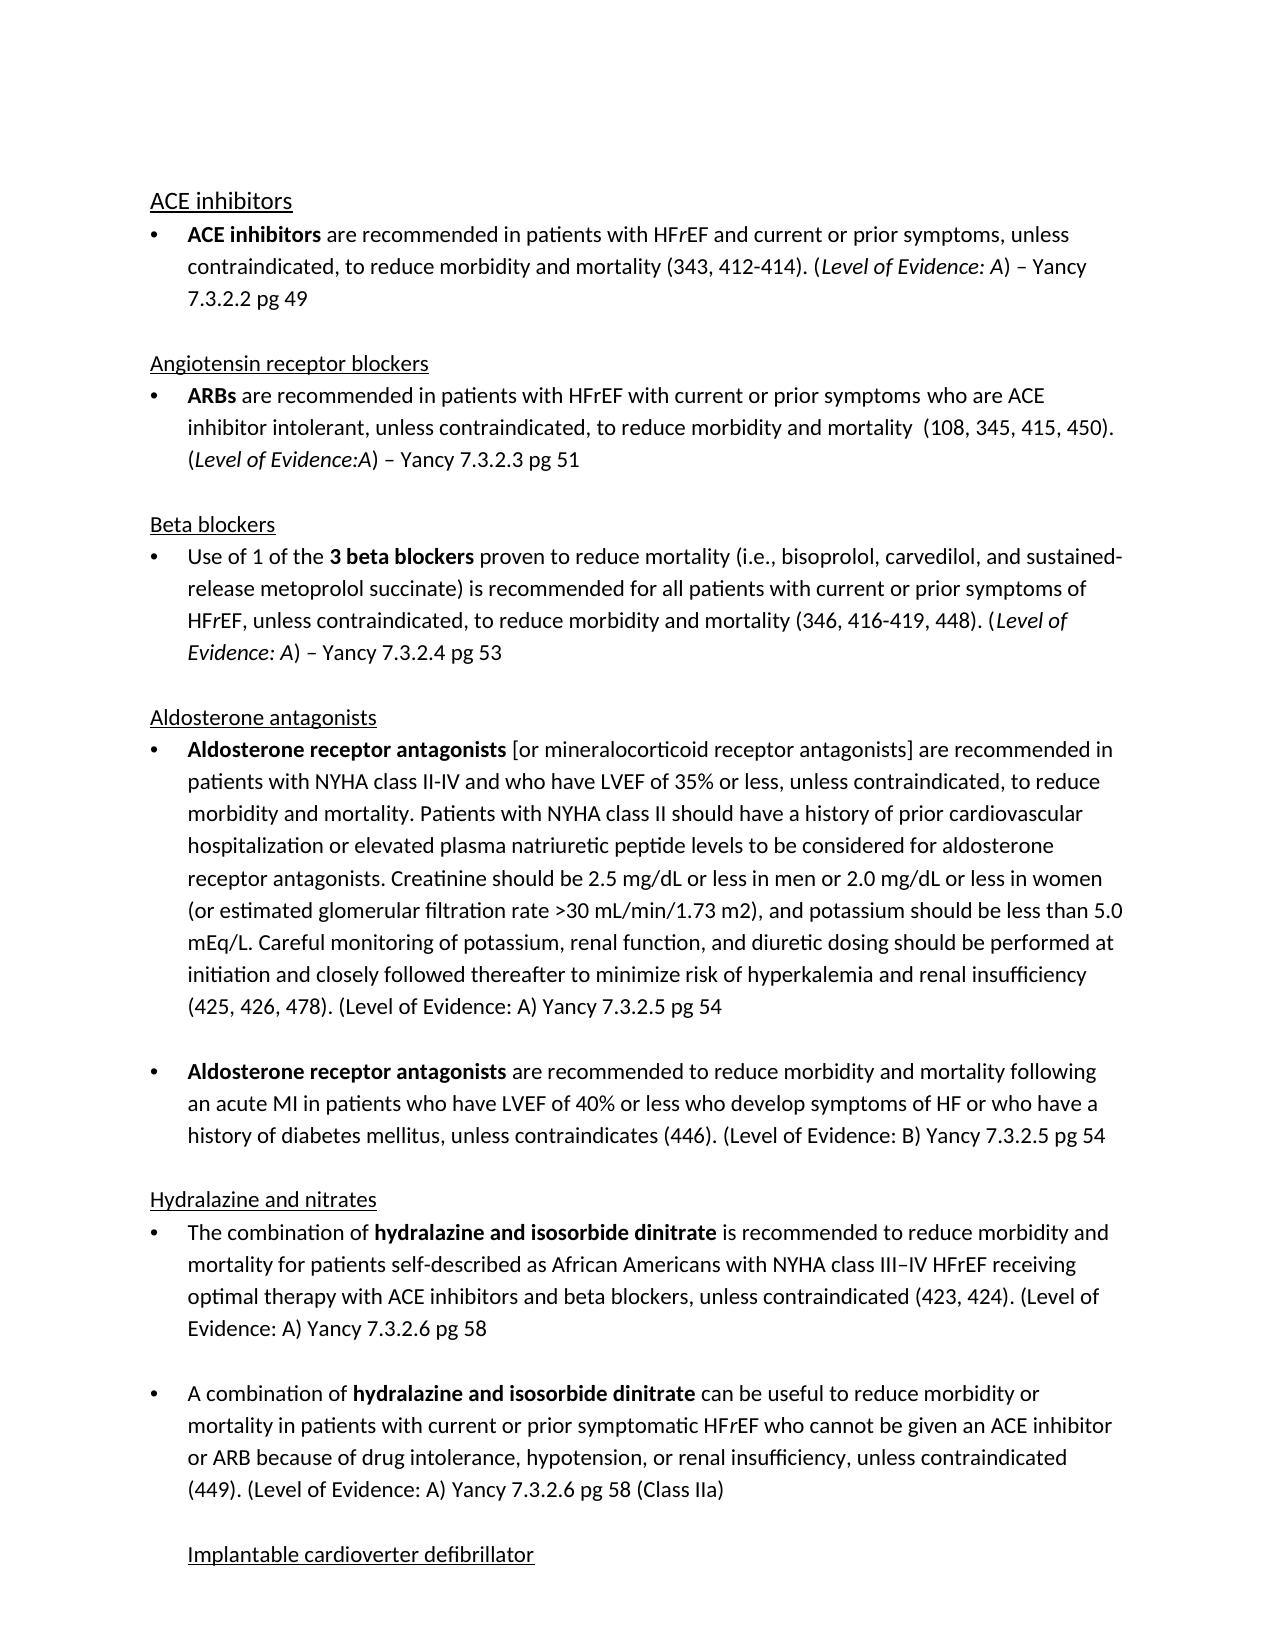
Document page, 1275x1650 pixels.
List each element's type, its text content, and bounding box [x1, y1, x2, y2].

text Hydralazine and nitrates [150, 1186, 1125, 1214]
list Aldosterone receptor antagonists are recommended to reduce morbidity and mortality following an acute MI in patients who have LVEF of 40% or less who develop symptoms of HF or who have a history of diabetes mellitus, unless contraindicates (446). (Level of Evidence: B) Yancy 7.3.2.5 pg 54 [150, 1057, 1125, 1149]
text Angiotensin receptor blockers [150, 349, 1125, 377]
list ACE inhibitors are recommended in patients with HFrEF and current or prior symptoms, unless contraindicated, to reduce morbidity and mortality (343, 412-414). (Level of Evidence: A) – Yancy 7.3.2.2 pg 49 [150, 220, 1125, 312]
list ARBs are recommended in patients with HFrEF with current or prior symptoms who are ACE inhibitor intolerant, unless contraindicated, to reduce morbidity and mortality (108, 345, 415, 450). (Level of Evidence:A) – Yancy 7.3.2.3 pg 51 [150, 381, 1125, 473]
list Use of 1 of the 3 beta blockers proven to reduce mortality (i.e., bisoprolol, carvedilol, and sustained-release metoprolol succinate) is recommended for all patients with current or prior symptoms of HFrEF, unless contraindicated, to reduce morbidity and mortality (346, 416-419, 448). (Level of Evidence: A) – Yancy 7.3.2.4 pg 53 [150, 542, 1125, 666]
text Beta blockers [150, 510, 1125, 538]
list Aldosterone receptor antagonists [or mineralocorticoid receptor antagonists] are recommended in patients with NYHA class II-IV and who have LVEF of 35% or less, unless contraindicated, to reduce morbidity and mortality. Patients with NYHA class II should have a history of prior cardiovascular hospitalization or elevated plasma natriuretic peptide levels to be considered for aldosterone receptor antagonists. Creatinine should be 2.5 mg/dL or less in men or 2.0 mg/dL or less in women (or estimated glomerular filtration rate >30 mL/min/1.73 m2), and potassium should be less than 5.0 mEq/L. Careful monitoring of potassium, renal function, and diuretic dosing should be performed at initiation and closely followed thereafter to minimize risk of hyperkalemia and renal insufficiency (425, 426, 478). (Level of Evidence: A) Yancy 7.3.2.5 pg 54 [150, 735, 1125, 1021]
text Aldosterone antagonists [150, 703, 1125, 731]
text Implantable cardioverter defibrillator [187, 1540, 1125, 1568]
list The combination of hydralazine and isosorbide dinitrate is recommended to reduce morbidity and mortality for patients self-described as African Americans with NYHA class III–IV HFrEF receiving optimal therapy with ACE inhibitors and beta blockers, unless contraindicated (423, 424). (Level of Evidence: A) Yancy 7.3.2.6 pg 58 [150, 1218, 1125, 1342]
list A combination of hydralazine and isosorbide dinitrate can be useful to reduce morbidity or mortality in patients with current or prior symptomatic HFrEF who cannot be given an ACE inhibitor or ARB because of drug intolerance, hypotension, or renal insufficiency, unless contraindicated (449). (Level of Evidence: A) Yancy 7.3.2.6 pg 58 (Class IIa) [150, 1379, 1125, 1503]
text ACE inhibitors [150, 185, 1125, 216]
